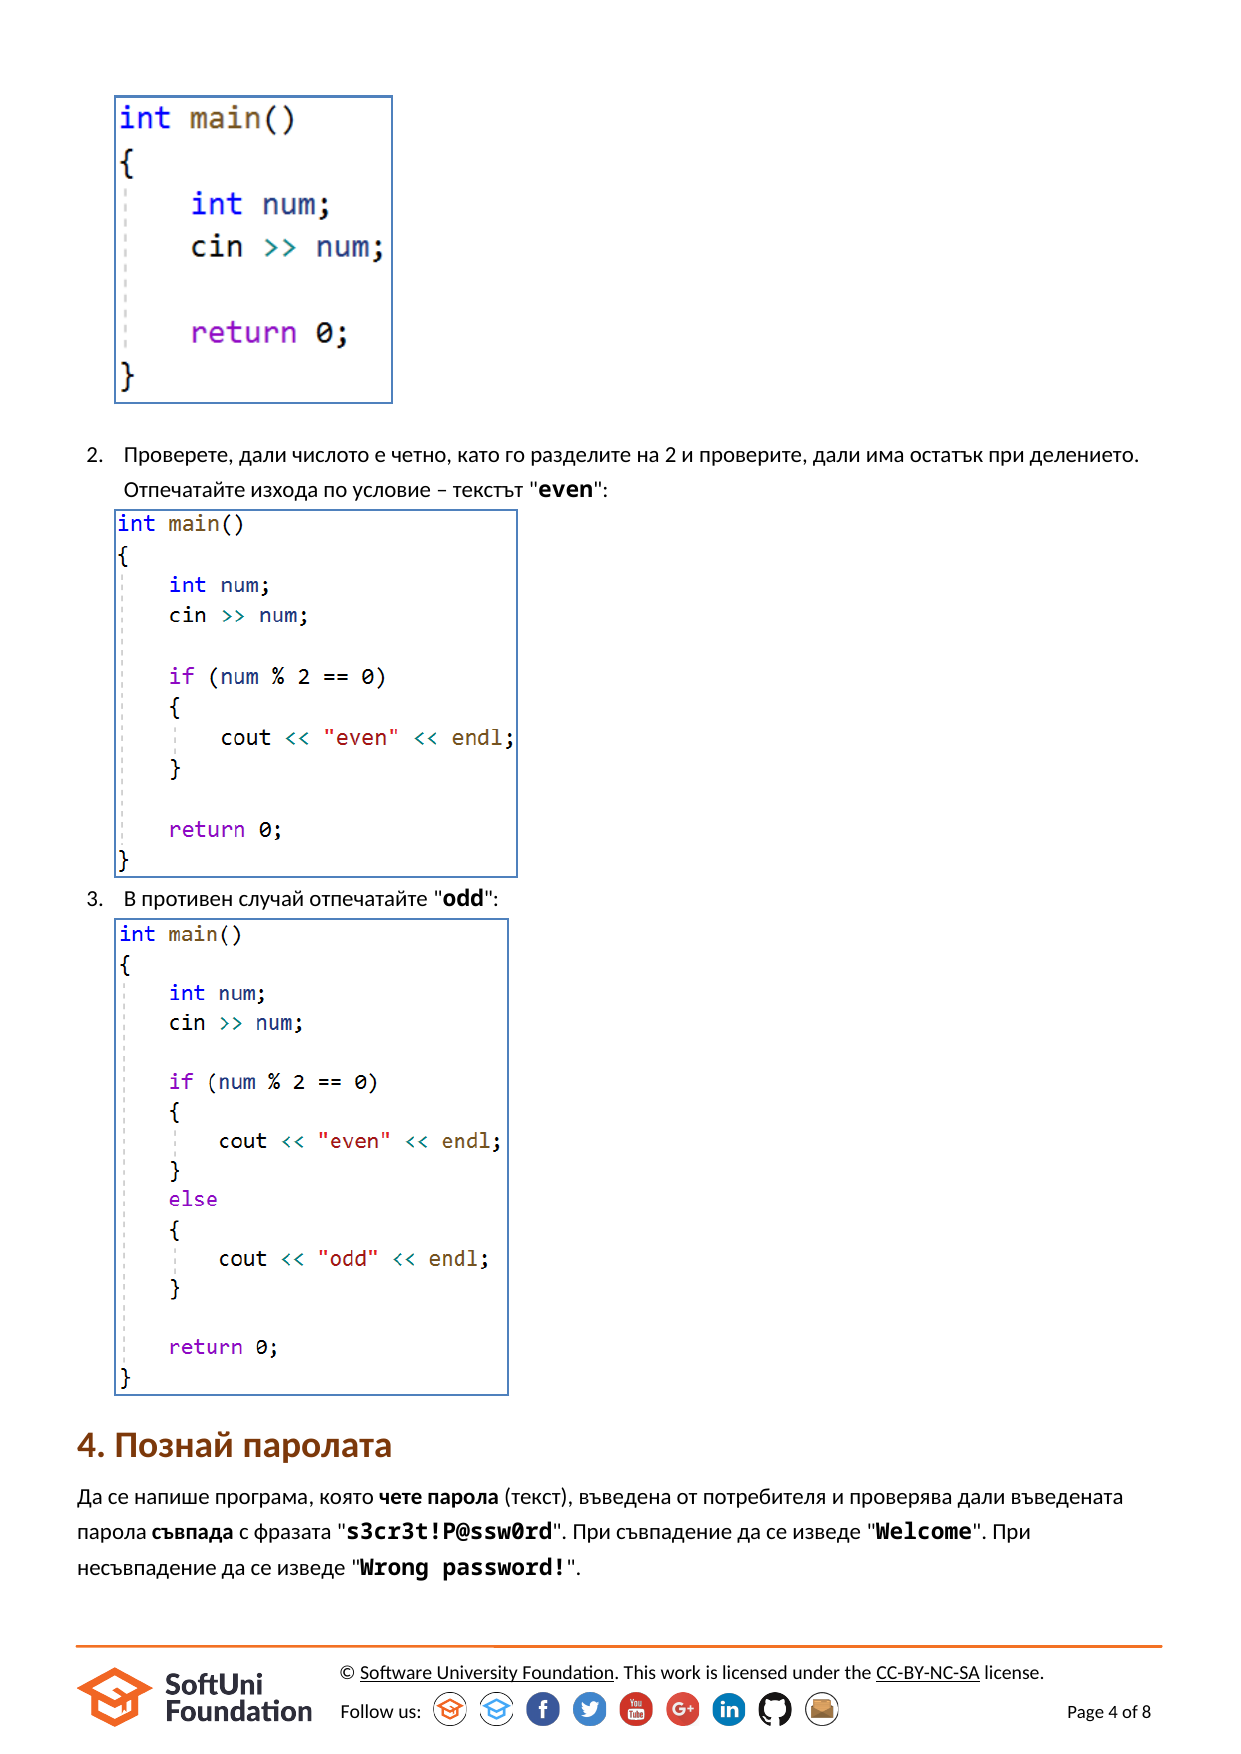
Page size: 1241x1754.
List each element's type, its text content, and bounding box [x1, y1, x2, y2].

picture [666, 1692, 700, 1726]
picture [758, 1692, 792, 1726]
picture [573, 1692, 607, 1726]
list В противен случай отпечатайте "odd": [86, 882, 1163, 913]
list Проверете, дали числото е четно, като го разделите на 2 и проверите, дали има остатък при делението. Отпечатайте изхода по условие – текстът "even": [86, 441, 1163, 504]
picture [712, 1693, 722, 1703]
picture [116, 98, 391, 402]
picture [116, 920, 507, 1394]
picture [480, 1692, 513, 1726]
picture [76, 1667, 312, 1727]
picture [433, 1692, 467, 1726]
picture [116, 511, 516, 876]
picture [727, 1707, 738, 1717]
picture [712, 1716, 722, 1726]
picture [736, 1693, 746, 1703]
subtitle 4. Познай паролата [77, 1421, 1163, 1467]
picture [526, 1692, 560, 1726]
picture [736, 1716, 746, 1726]
picture [805, 1692, 839, 1726]
text Да се напише програма, която чете парола (текст), въведена от потребителя и проверява дали въведената парола съвпада с фразата "s3cr3t!P@ssw0rd". При съвпадение да се изведе "Welcome". При несъвпадение да се изведе "Wrong password!". [77, 1482, 1163, 1582]
picture [619, 1692, 653, 1726]
